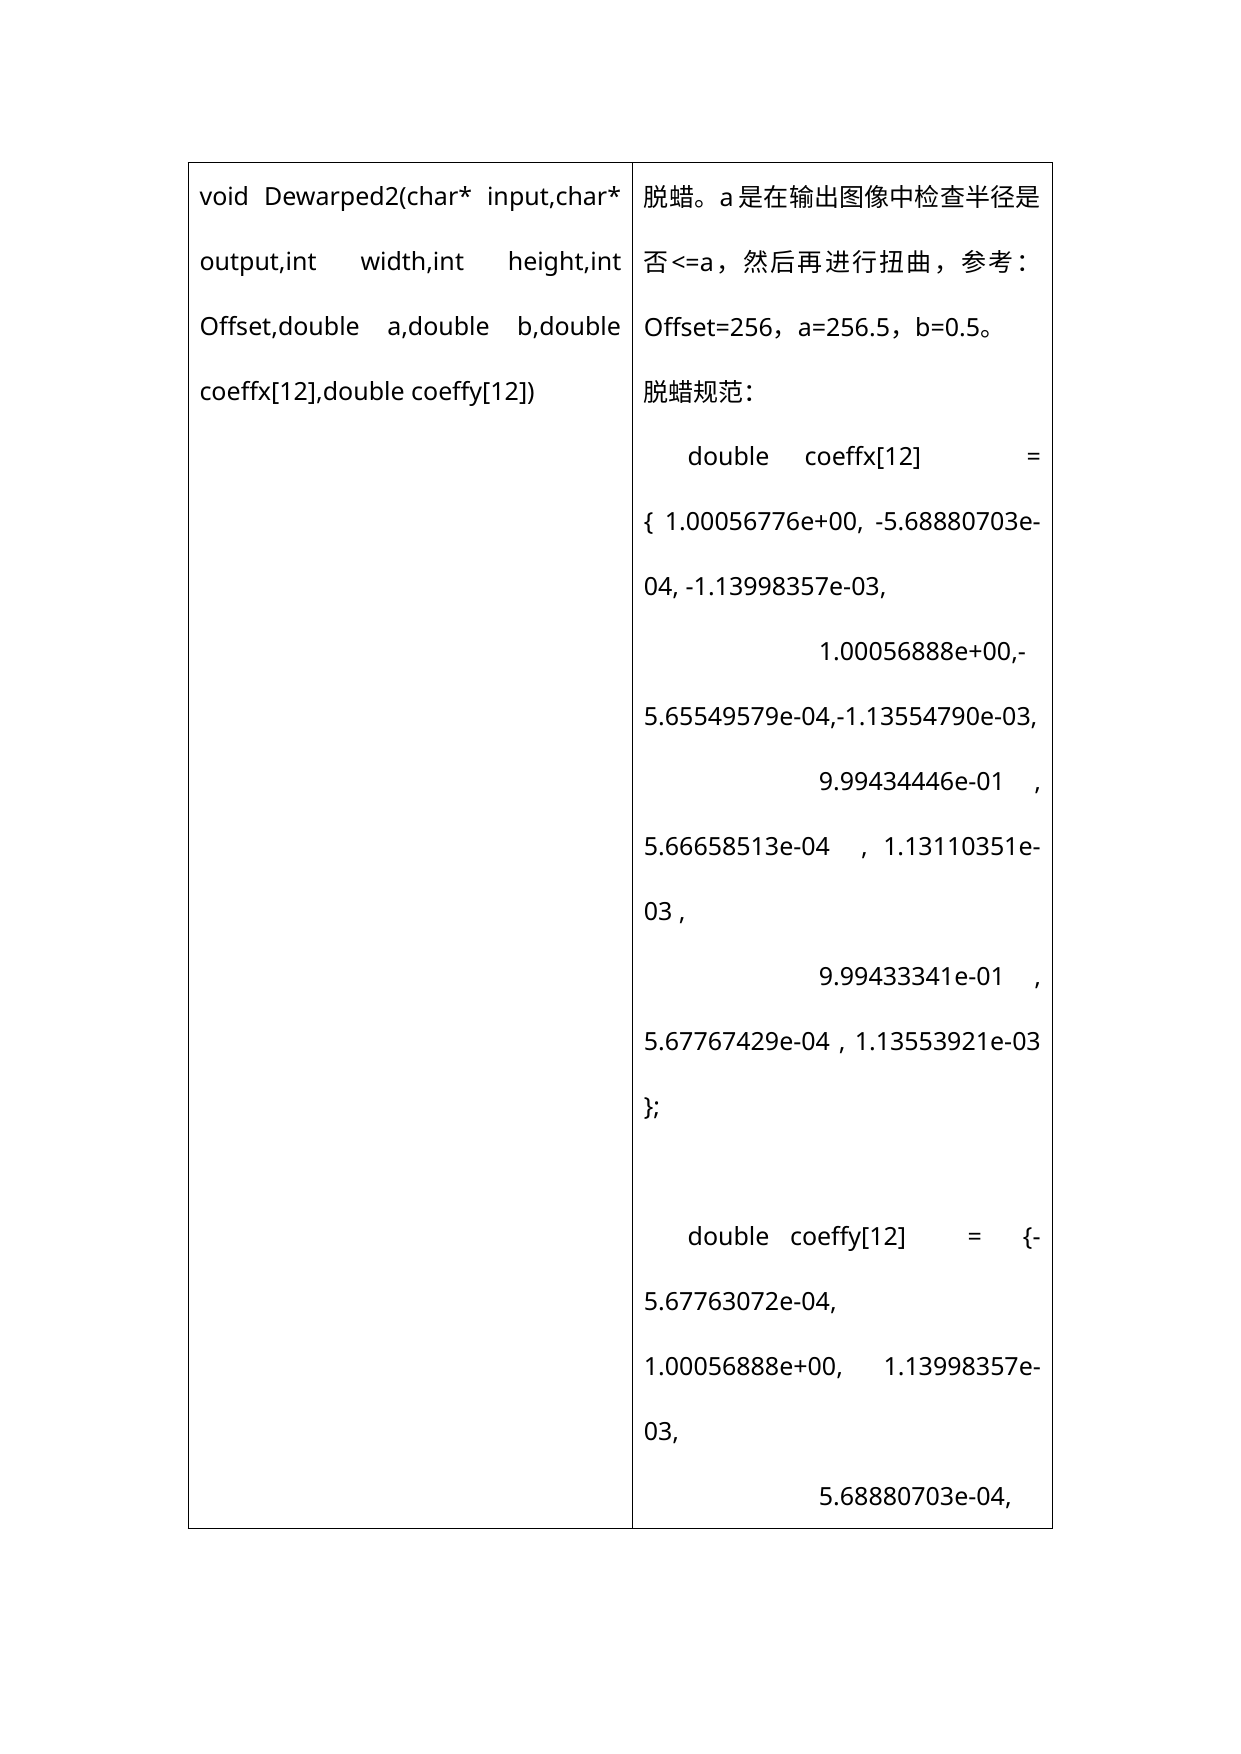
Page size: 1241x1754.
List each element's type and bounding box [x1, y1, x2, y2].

table_cell [633, 163, 1052, 1528]
table_cell [189, 163, 632, 1528]
